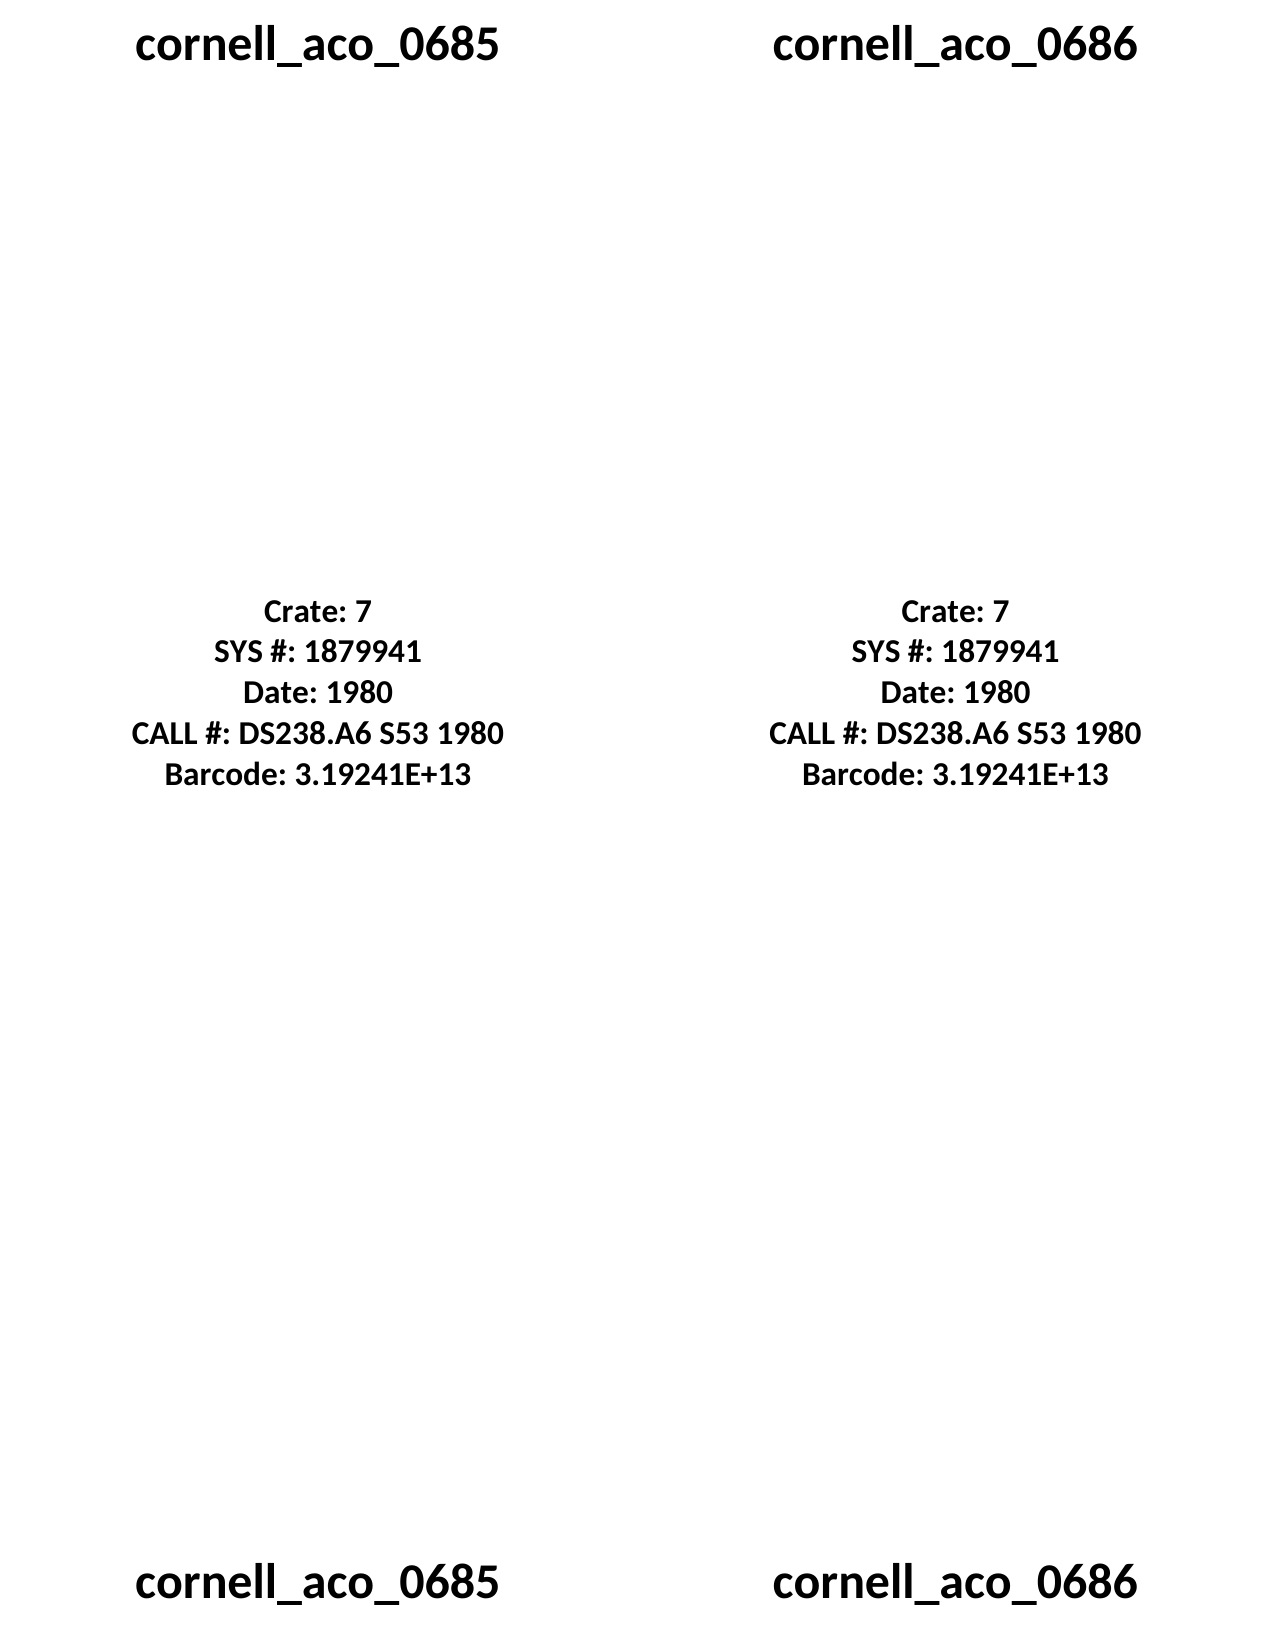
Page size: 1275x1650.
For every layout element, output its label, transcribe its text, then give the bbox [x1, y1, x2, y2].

table_header cornell_aco_0686 Crate: 7 SYS #: 1879941 Date: 1980 CALL #: DS238.A6 S53 1980 Barcode: 3.19241E+13 cornell_aco_0686 [638, 0, 1273, 1650]
table_header cornell_aco_0685 Crate: 7 SYS #: 1879941 Date: 1980 CALL #: DS238.A6 S53 1980 Barcode: 3.19241E+13 cornell_aco_0685 [0, 0, 637, 1650]
